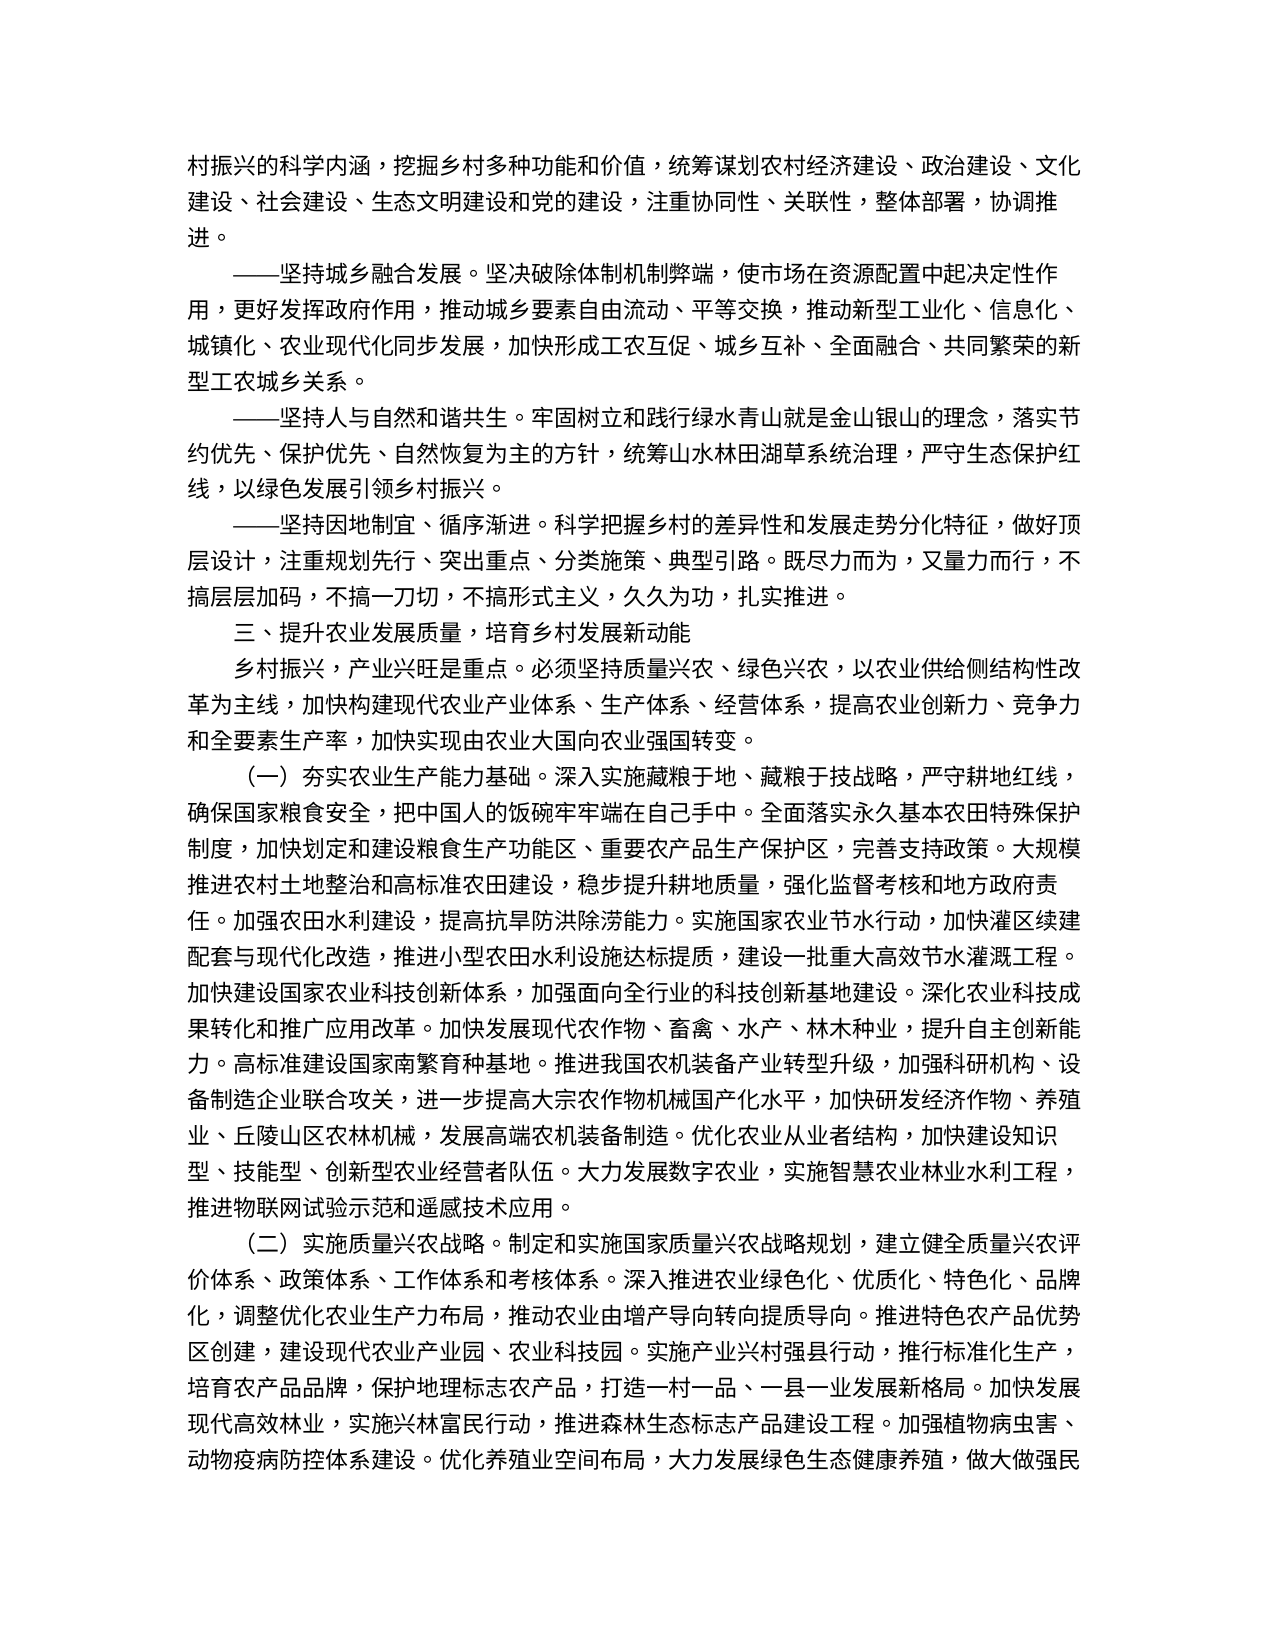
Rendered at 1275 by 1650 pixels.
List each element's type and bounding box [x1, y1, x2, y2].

text [187, 150, 1087, 1475]
